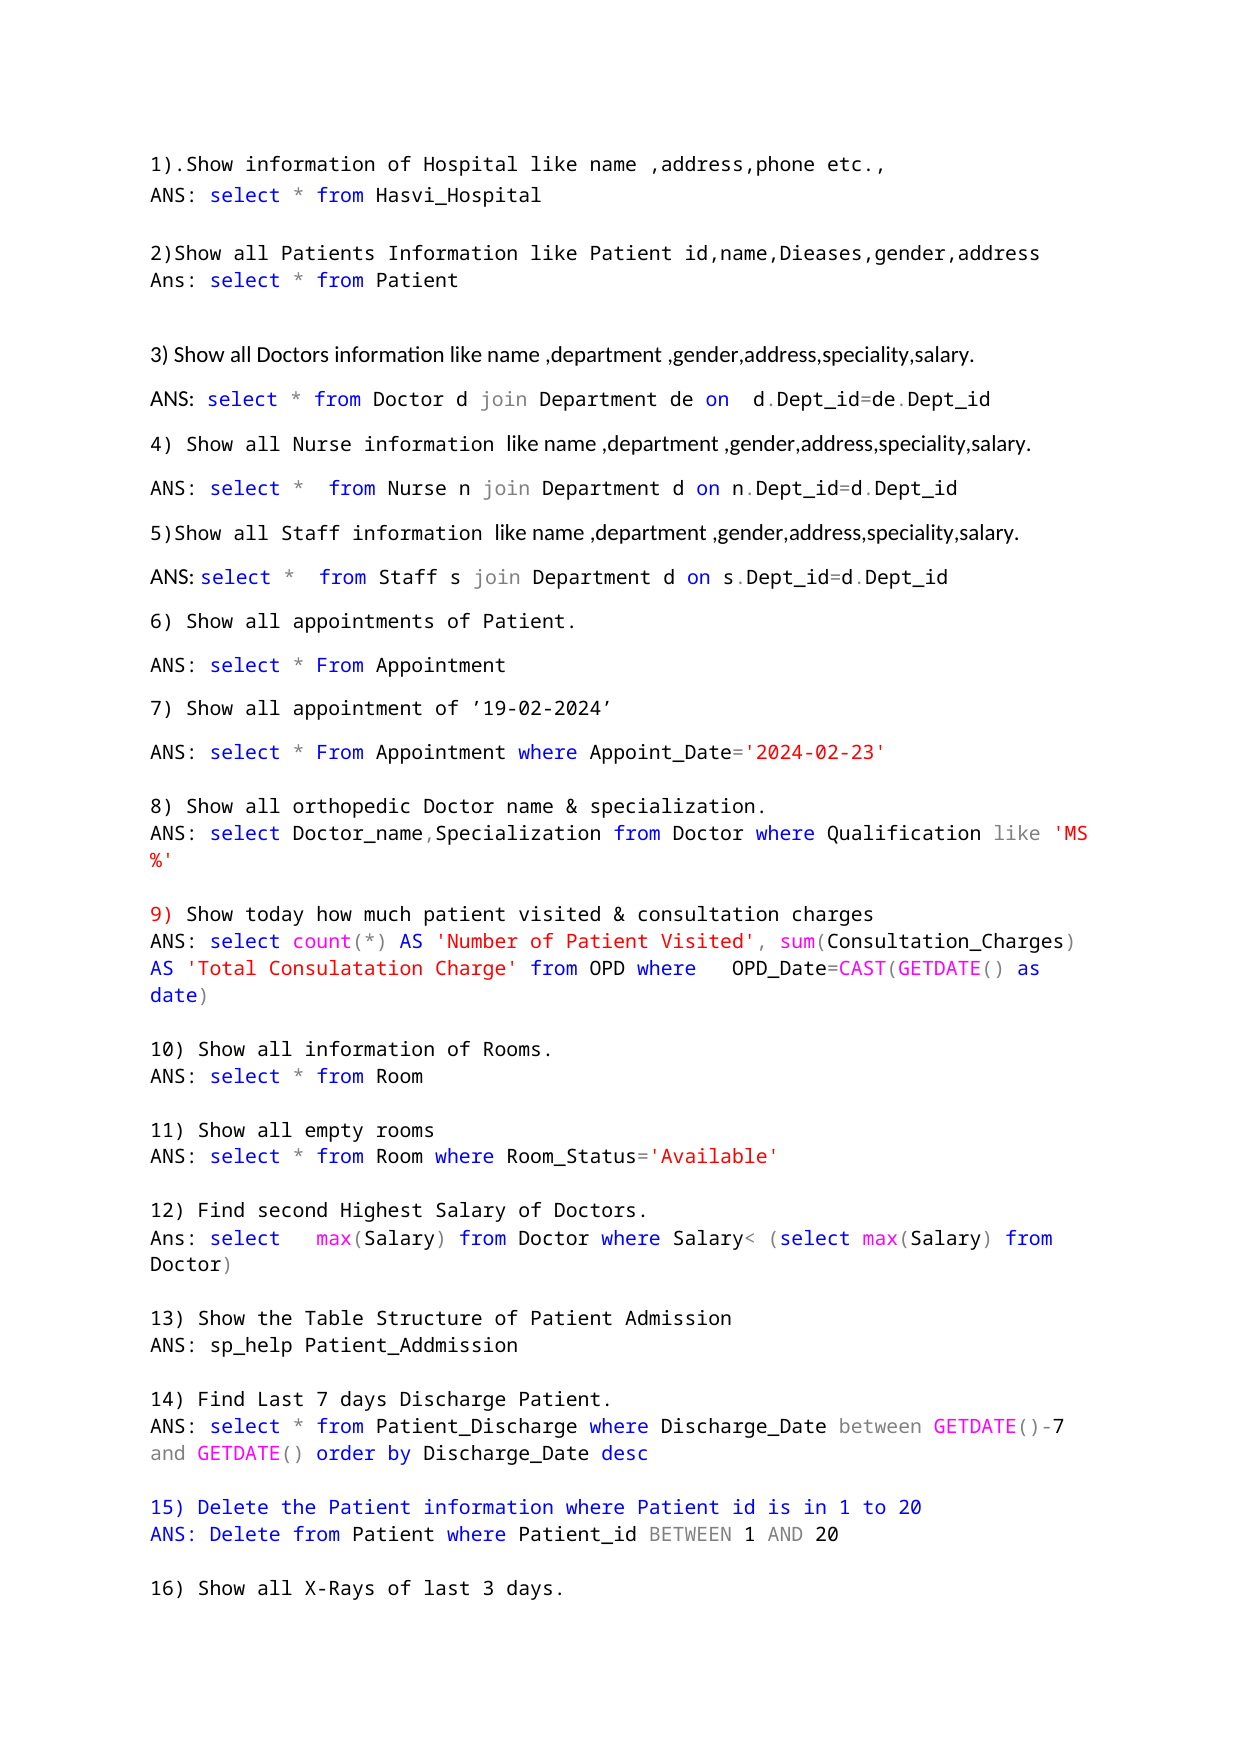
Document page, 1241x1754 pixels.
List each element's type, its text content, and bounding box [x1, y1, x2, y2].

text 4) Show all Nurse information like name ,department ,gender,address,speciality,salary. [150, 429, 1090, 457]
text ANS: select Doctor_name,Specialization from Doctor where Qualification like 'MS %' [150, 819, 1090, 873]
text 12) Find second Highest Salary of Doctors. [150, 1197, 1090, 1224]
text ANS: select * from Room where Room_Status='Available' [150, 1143, 1090, 1170]
text 10) Show all information of Rooms. [150, 1035, 1090, 1062]
text ANS: select * from Staff s join Department d on s.Dept_id=d.Dept_id [150, 562, 1090, 591]
text ANS: select count(*) AS 'Number of Patient Visited', sum(Consultation_Charges) AS 'Total Consulatation Charge' from OPD where OPD_Date=CAST(GETDATE() as date) [150, 927, 1090, 1008]
text 9) Show today how much patient visited & consultation charges [150, 900, 1090, 927]
text 16) Show all X-Rays of last 3 days. [150, 1574, 1090, 1601]
text 5)Show all Staff information like name ,department ,gender,address,speciality,salary. [150, 518, 1090, 546]
text 11) Show all empty rooms [150, 1116, 1090, 1143]
text ANS: select * from Patient_Discharge where Discharge_Date between GETDATE()-7 and GETDATE() order by Discharge_Date desc [150, 1413, 1090, 1467]
text Ans: select max(Salary) from Doctor where Salary< (select max(Salary) from Doctor) [150, 1224, 1090, 1278]
text 14) Find Last 7 days Discharge Patient. [150, 1386, 1090, 1413]
text 2)Show all Patients Information like Patient id,name,Dieases,gender,address [150, 239, 1090, 266]
text ANS: select * from Doctor d join Department de on d.Dept_id=de.Dept_id [150, 384, 1090, 412]
text 1).Show information of Hospital like name ,address,phone etc., [150, 150, 1090, 177]
text Ans: select * from Patient [150, 266, 1090, 293]
text ANS: sp_help Patient_Addmission [150, 1332, 1090, 1359]
text 15) Delete the Patient information where Patient id is in 1 to 20 [150, 1493, 1090, 1521]
text ANS: select * From Appointment where Appoint_Date='2024-02-23' [150, 738, 1090, 765]
text 7) Show all appointment of ’19-02-2024’ [150, 694, 1090, 721]
text ANS: select * from Hasvi_Hospital [150, 181, 1090, 208]
text ANS: select * from Nurse n join Department d on n.Dept_id=d.Dept_id [150, 474, 1090, 501]
text 8) Show all orthopedic Doctor name & specialization. [150, 792, 1090, 819]
text 6) Show all appointments of Patient. [150, 607, 1090, 634]
text ANS: select * From Appointment [150, 651, 1090, 678]
text ANS: select * from Room [150, 1062, 1090, 1089]
text 13) Show the Table Structure of Patient Admission [150, 1305, 1090, 1332]
text 3) Show all Doctors information like name ,department ,gender,address,speciality,salary. [150, 340, 1090, 368]
text ANS: Delete from Patient where Patient_id BETWEEN 1 AND 20 [150, 1521, 1090, 1547]
